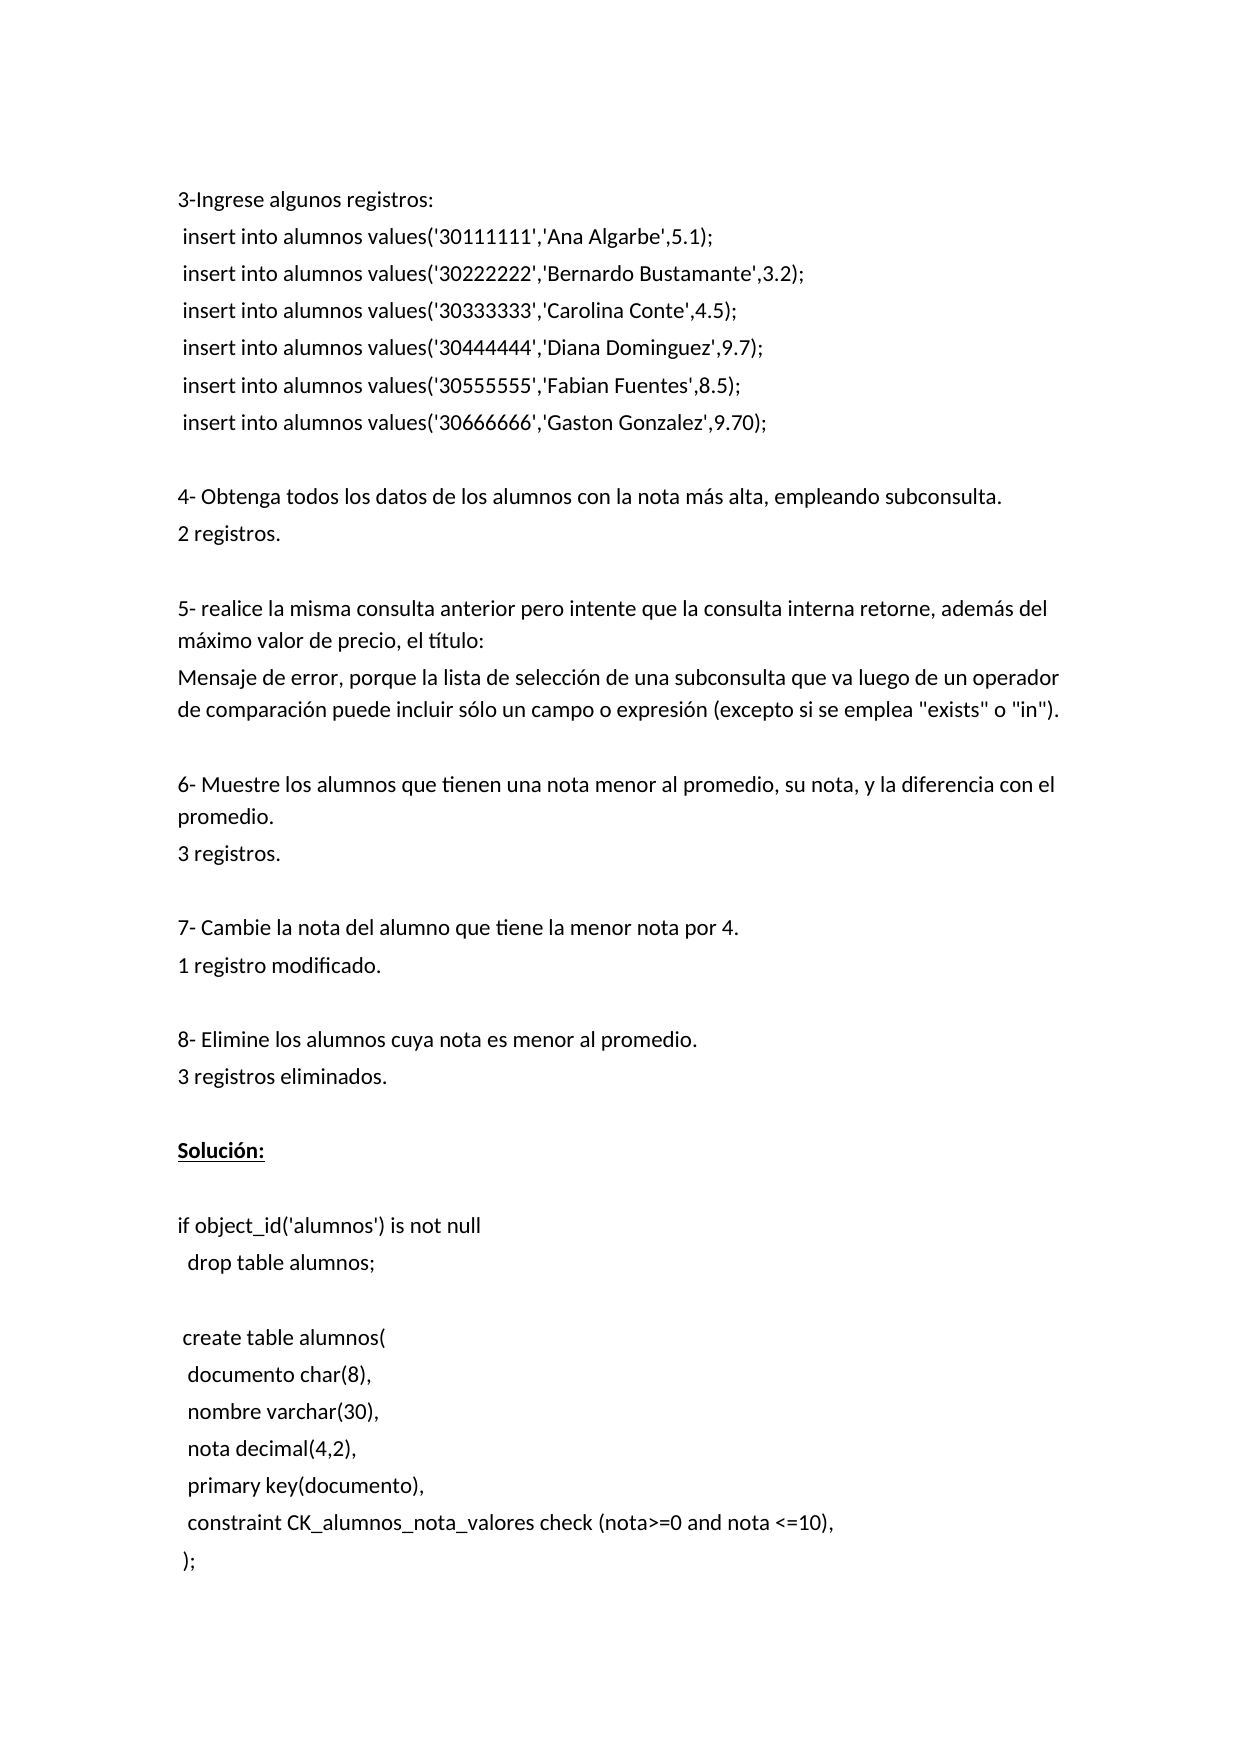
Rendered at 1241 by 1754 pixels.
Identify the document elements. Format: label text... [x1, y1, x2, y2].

text insert into alumnos values('30666666','Gaston Gonzalez',9.70); [177, 408, 1063, 436]
text primary key(documento), [177, 1471, 1063, 1499]
text insert into alumnos values('30222222','Bernardo Bustamante',3.2); [177, 259, 1063, 287]
text ); [177, 1546, 1063, 1574]
text nombre varchar(30), [177, 1397, 1063, 1425]
text Mensaje de error, porque la lista de selección de una subconsulta que va luego de un operador de comparación puede incluir sólo un campo o expresión (excepto si se emplea "exists" o "in"). [177, 663, 1063, 723]
text 3 registros eliminados. [177, 1062, 1063, 1090]
text insert into alumnos values('30555555','Fabian Fuentes',8.5); [177, 371, 1063, 399]
text drop table alumnos; [177, 1248, 1063, 1276]
text documento char(8), [177, 1360, 1063, 1388]
text nota decimal(4,2), [177, 1434, 1063, 1462]
text 3-Ingrese algunos registros: [177, 185, 1063, 213]
text if object_id('alumnos') is not null [177, 1211, 1063, 1239]
text 1 registro modificado. [177, 951, 1063, 979]
text 2 registros. [177, 519, 1063, 547]
text 5- realice la misma consulta anterior pero intente que la consulta interna retorne, además del máximo valor de precio, el título: [177, 594, 1063, 654]
text 6- Muestre los alumnos que tienen una nota menor al promedio, su nota, y la diferencia con el promedio. [177, 770, 1063, 830]
text Solución: [177, 1137, 1063, 1165]
text constraint CK_alumnos_nota_valores check (nota>=0 and nota <=10), [177, 1508, 1063, 1537]
text 8- Elimine los alumnos cuya nota es menor al promedio. [177, 1025, 1063, 1053]
text insert into alumnos values('30333333','Carolina Conte',4.5); [177, 296, 1063, 324]
text create table alumnos( [177, 1323, 1063, 1351]
text insert into alumnos values('30111111','Ana Algarbe',5.1); [177, 222, 1063, 250]
text 3 registros. [177, 839, 1063, 867]
text 7- Cambie la nota del alumno que tiene la menor nota por 4. [177, 913, 1063, 942]
text insert into alumnos values('30444444','Diana Dominguez',9.7); [177, 333, 1063, 362]
text 4- Obtenga todos los datos de los alumnos con la nota más alta, empleando subconsulta. [177, 482, 1063, 510]
